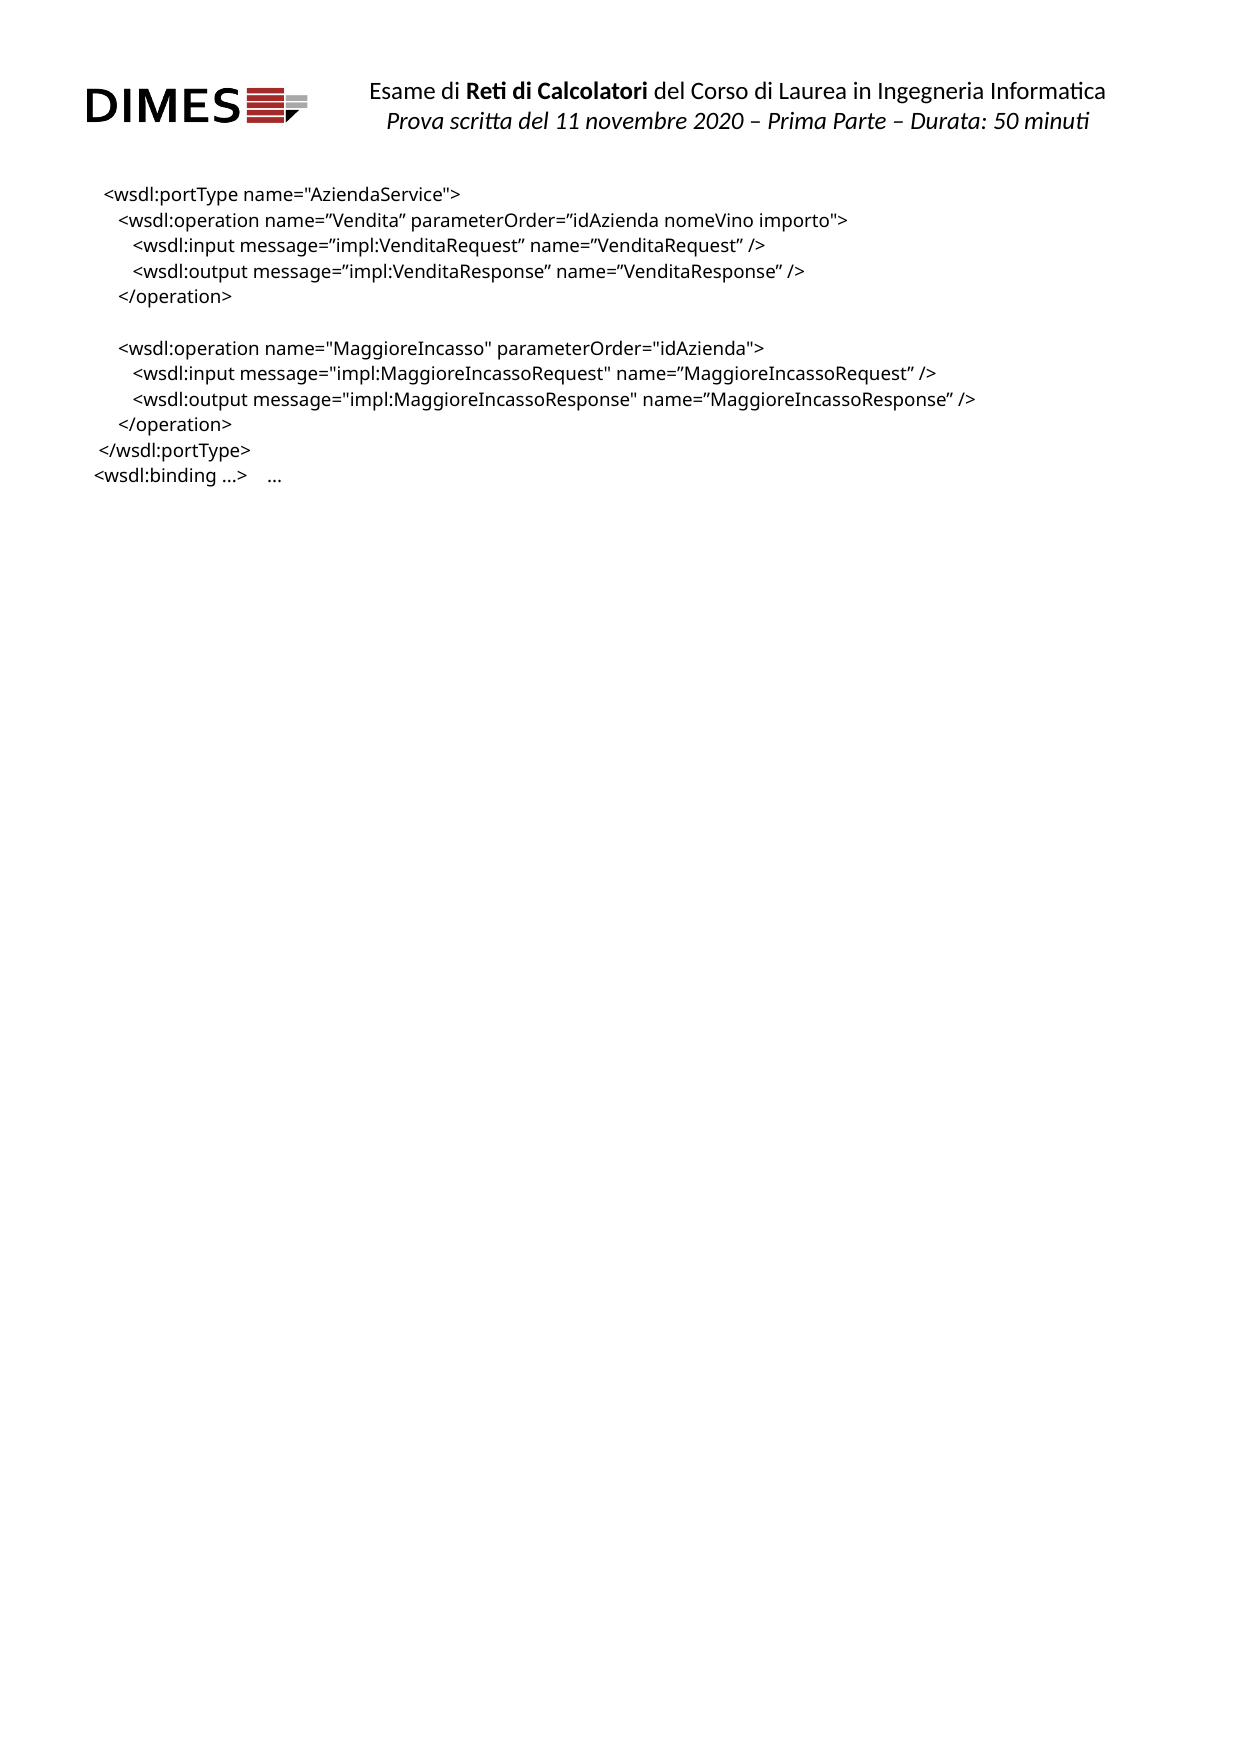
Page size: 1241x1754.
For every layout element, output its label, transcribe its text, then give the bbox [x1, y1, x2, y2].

picture [87, 80, 311, 124]
text <wsdl:input message="impl:MaggioreIncassoRequest" name=”MaggioreIncassoRequest” /> [88, 360, 1152, 386]
text </operation> [88, 284, 1152, 309]
text </wsdl:portType> [88, 437, 1152, 462]
text <wsdl:output message="impl:MaggioreIncassoResponse" name=”MaggioreIncassoResponse” /> [88, 386, 1152, 411]
text <wsdl:operation name="MaggioreIncasso" parameterOrder="idAzienda"> [88, 335, 1152, 360]
text <wsdl:binding ...> ... [88, 462, 1152, 488]
text <wsdl:portType name="AziendaService"> [88, 182, 1152, 207]
text </operation> [88, 411, 1152, 437]
text <wsdl:input message=”impl:VenditaRequest” name=”VenditaRequest” /> [88, 233, 1152, 258]
text <wsdl:operation name=”Vendita” parameterOrder=”idAzienda nomeVino importo"> [88, 207, 1152, 233]
text <wsdl:output message=”impl:VenditaResponse” name=”VenditaResponse” /> [88, 258, 1152, 284]
